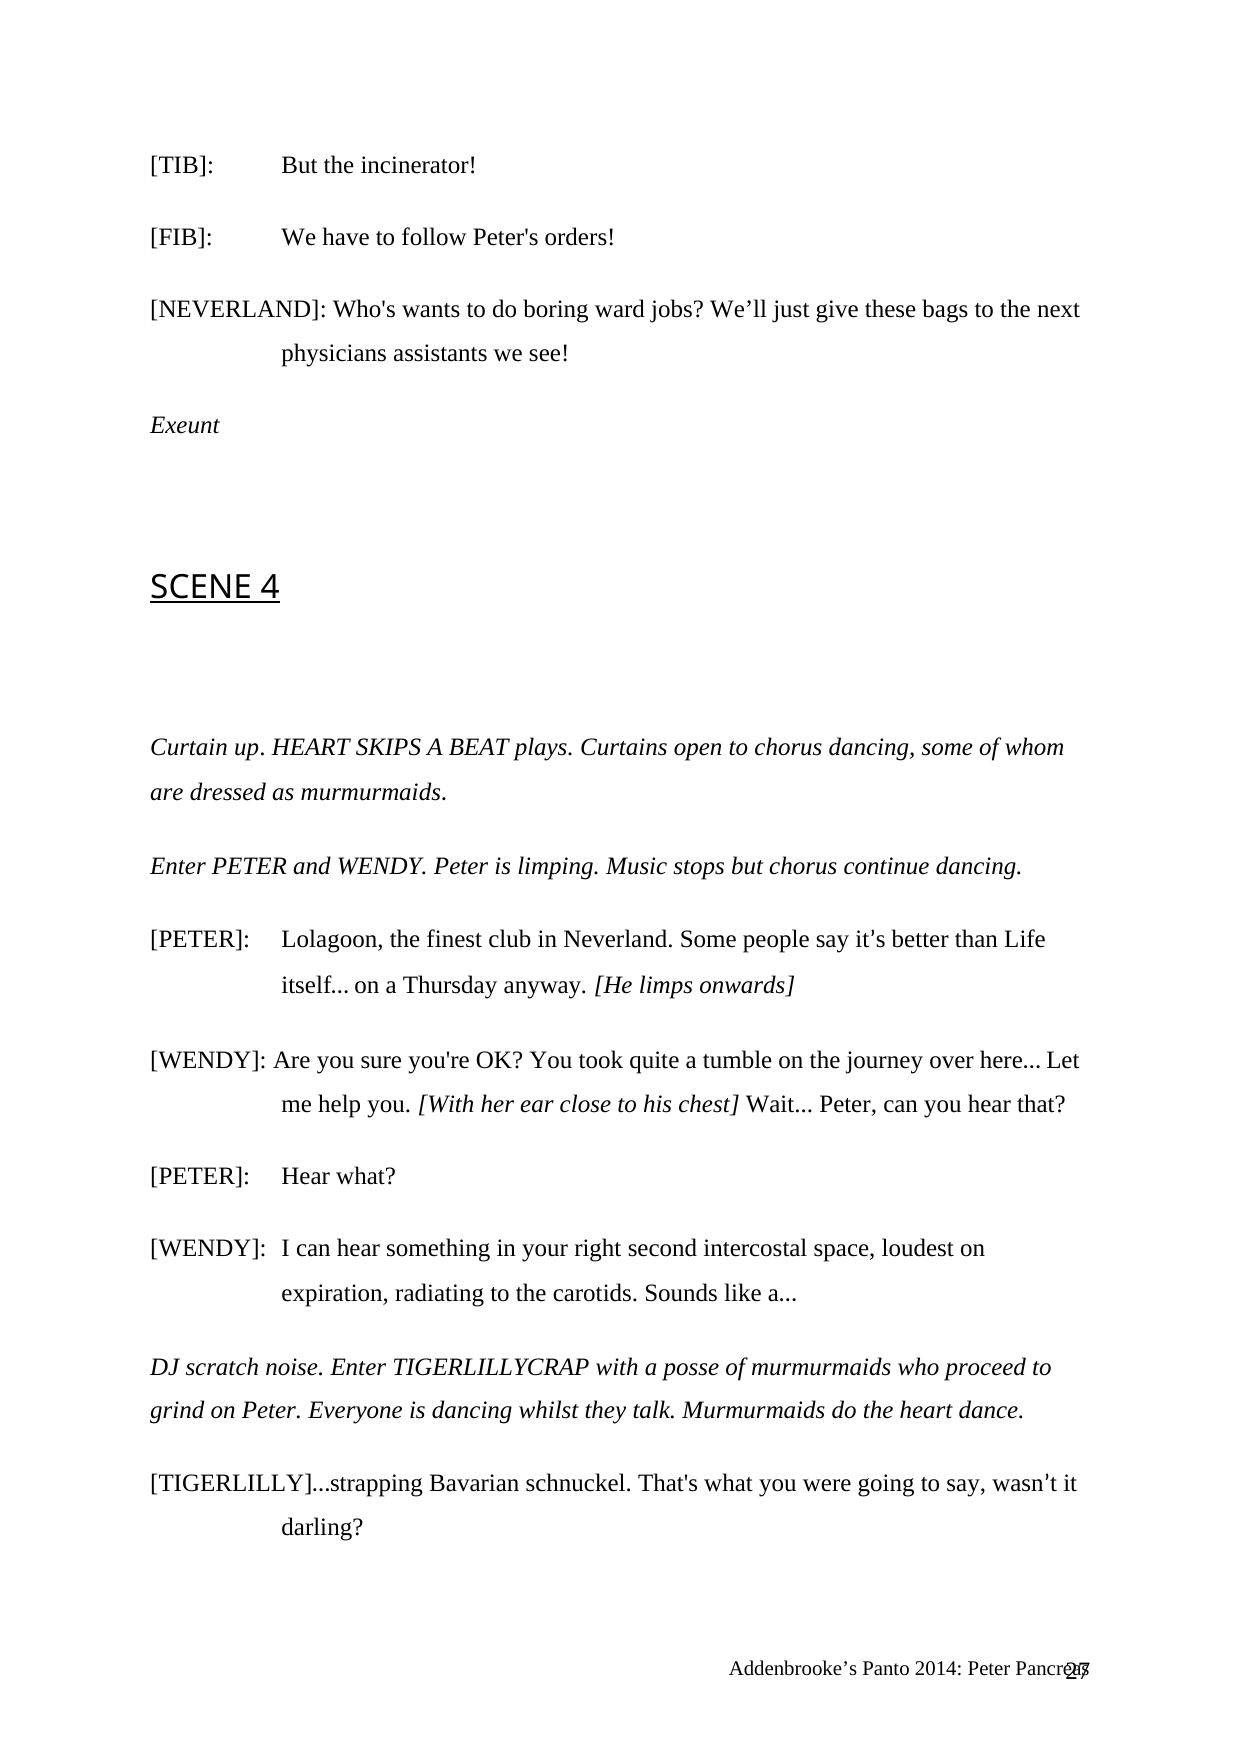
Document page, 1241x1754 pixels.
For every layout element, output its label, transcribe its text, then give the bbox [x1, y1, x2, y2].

text [FIB]: We have to follow Peter's orders! [150, 222, 1090, 251]
text DJ scratch noise. Enter TIGERLILLYCRAP with a posse of murmurmaids who proceed to grind on Peter. Everyone is dancing whilst they talk. Murmurmaids do the heart dance. [150, 1352, 1090, 1424]
text [PETER]: Hear what? [150, 1161, 1090, 1190]
text [TIB]: But the incinerator! [150, 150, 1090, 179]
text SCENE 4 [150, 562, 1090, 608]
text [TIGERLILLY]…strapping Bavarian schnuckel. That's what you were going to say, wasn’t it darling? [150, 1468, 1090, 1541]
text [NEVERLAND]: Who's wants to do boring ward jobs? We’ll just give these bags to the next physicians assistants we see! [150, 294, 1090, 366]
text Curtain up. HEART SKIPS A BEAT plays. Curtains open to chorus dancing, some of whom are dressed as murmurmaids. [150, 732, 1090, 807]
text [WENDY]: I can hear something in your right second intercostal space, loudest on expiration, radiating to the carotids. Sounds like a… [150, 1233, 1090, 1308]
text [PETER]: Lolagoon, the finest club in Neverland. Some people say it’s better than Life itself… on a Thursday anyway. [He limps onwards] [150, 923, 1090, 999]
text [WENDY]: Are you sure you're OK? You took quite a tumble on the journey over here… Let me help you. [With her ear close to his chest] Wait... Peter, can you hear that? [150, 1044, 1090, 1117]
text Exeunt [150, 410, 1090, 439]
text Enter PETER and WENDY. Peter is limping. Music stops but chorus continue dancing. [150, 851, 1090, 880]
